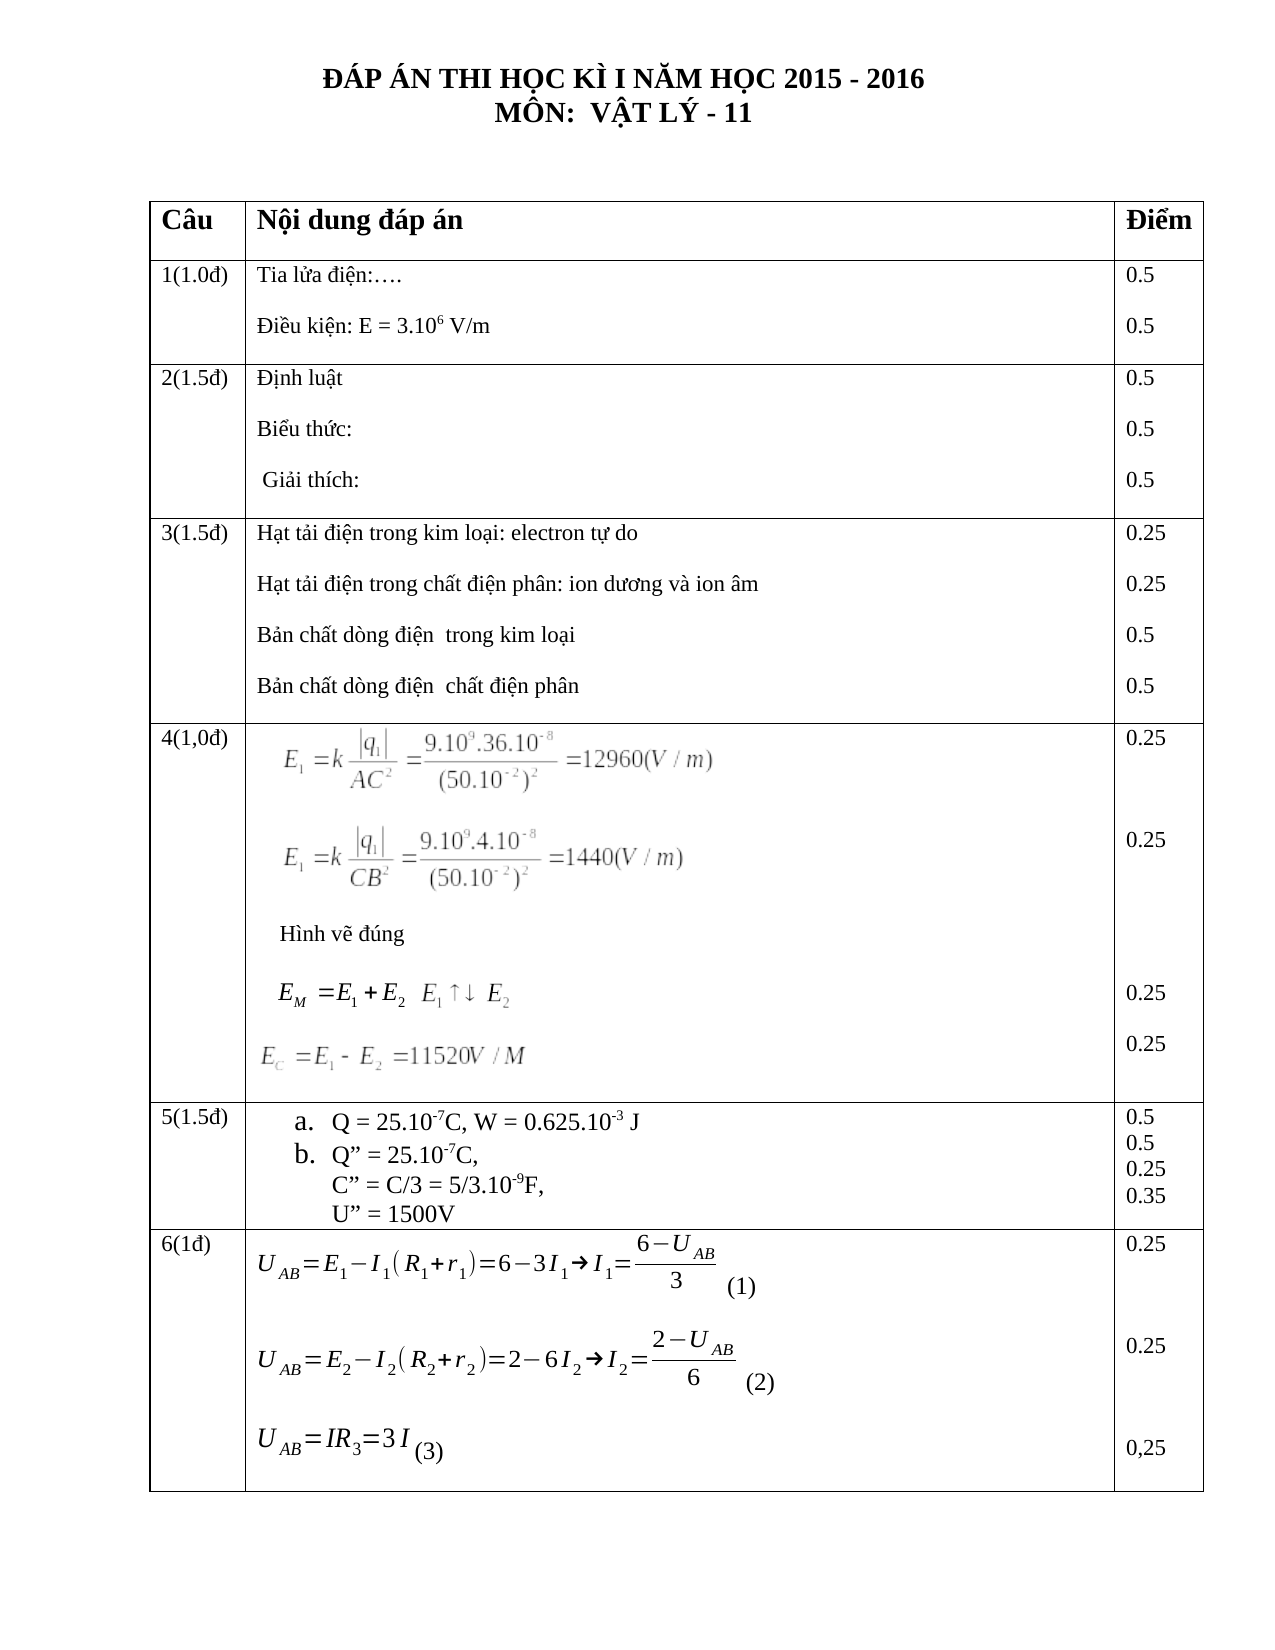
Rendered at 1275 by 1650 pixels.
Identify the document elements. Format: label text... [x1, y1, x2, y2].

table_cell 6(1đ) [151, 1230, 245, 1491]
table_cell Tia lửa điện:…. Điều kiện: E = 3.106 V/m [246, 261, 1114, 363]
table_cell 0.25 0.25 0.5 0.5 [1115, 519, 1203, 723]
table_cell 0.25 0.25 0,25 0.25 [1115, 1230, 1203, 1491]
table_cell 2(1.5đ) [151, 365, 245, 518]
table_cell 0.5 0.5 0.5 [1115, 365, 1203, 518]
table_header Câu [151, 202, 245, 260]
table_header Điểm [1115, 202, 1203, 260]
table_cell Hạt tải điện trong kim loại: electron tự do Hạt tải điện trong chất điện phân: ion dương và ion âm Bản chất dòng điện trong kim loại Bản chất dòng điện chất điện phân [246, 519, 1114, 723]
table_cell 0.25 0.25 0.25 0.25 [1115, 724, 1203, 1102]
table_cell 5(1.5đ) [151, 1103, 245, 1229]
table_header Nội dung đáp án [246, 202, 1114, 260]
table_cell 0.5 0.5 0.25 0.35 [1115, 1103, 1203, 1229]
table_cell Q = 25.10-7C, W = 0.625.10-3 J Q” = 25.10-7C, C” = C/3 = 5/3.10-9F, U” = 1500V [246, 1103, 1114, 1229]
table_cell 3(1.5đ) [151, 519, 245, 723]
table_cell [246, 1230, 1114, 1491]
table_cell 1(1.0đ) [151, 261, 245, 363]
table_cell 0.5 0.5 [1115, 261, 1203, 363]
table_cell Hình vẽ đúng [246, 724, 1114, 1102]
table_cell 4(1,0đ) [151, 724, 245, 1102]
table_cell Định luật Biểu thức: Giải thích: [246, 365, 1114, 518]
